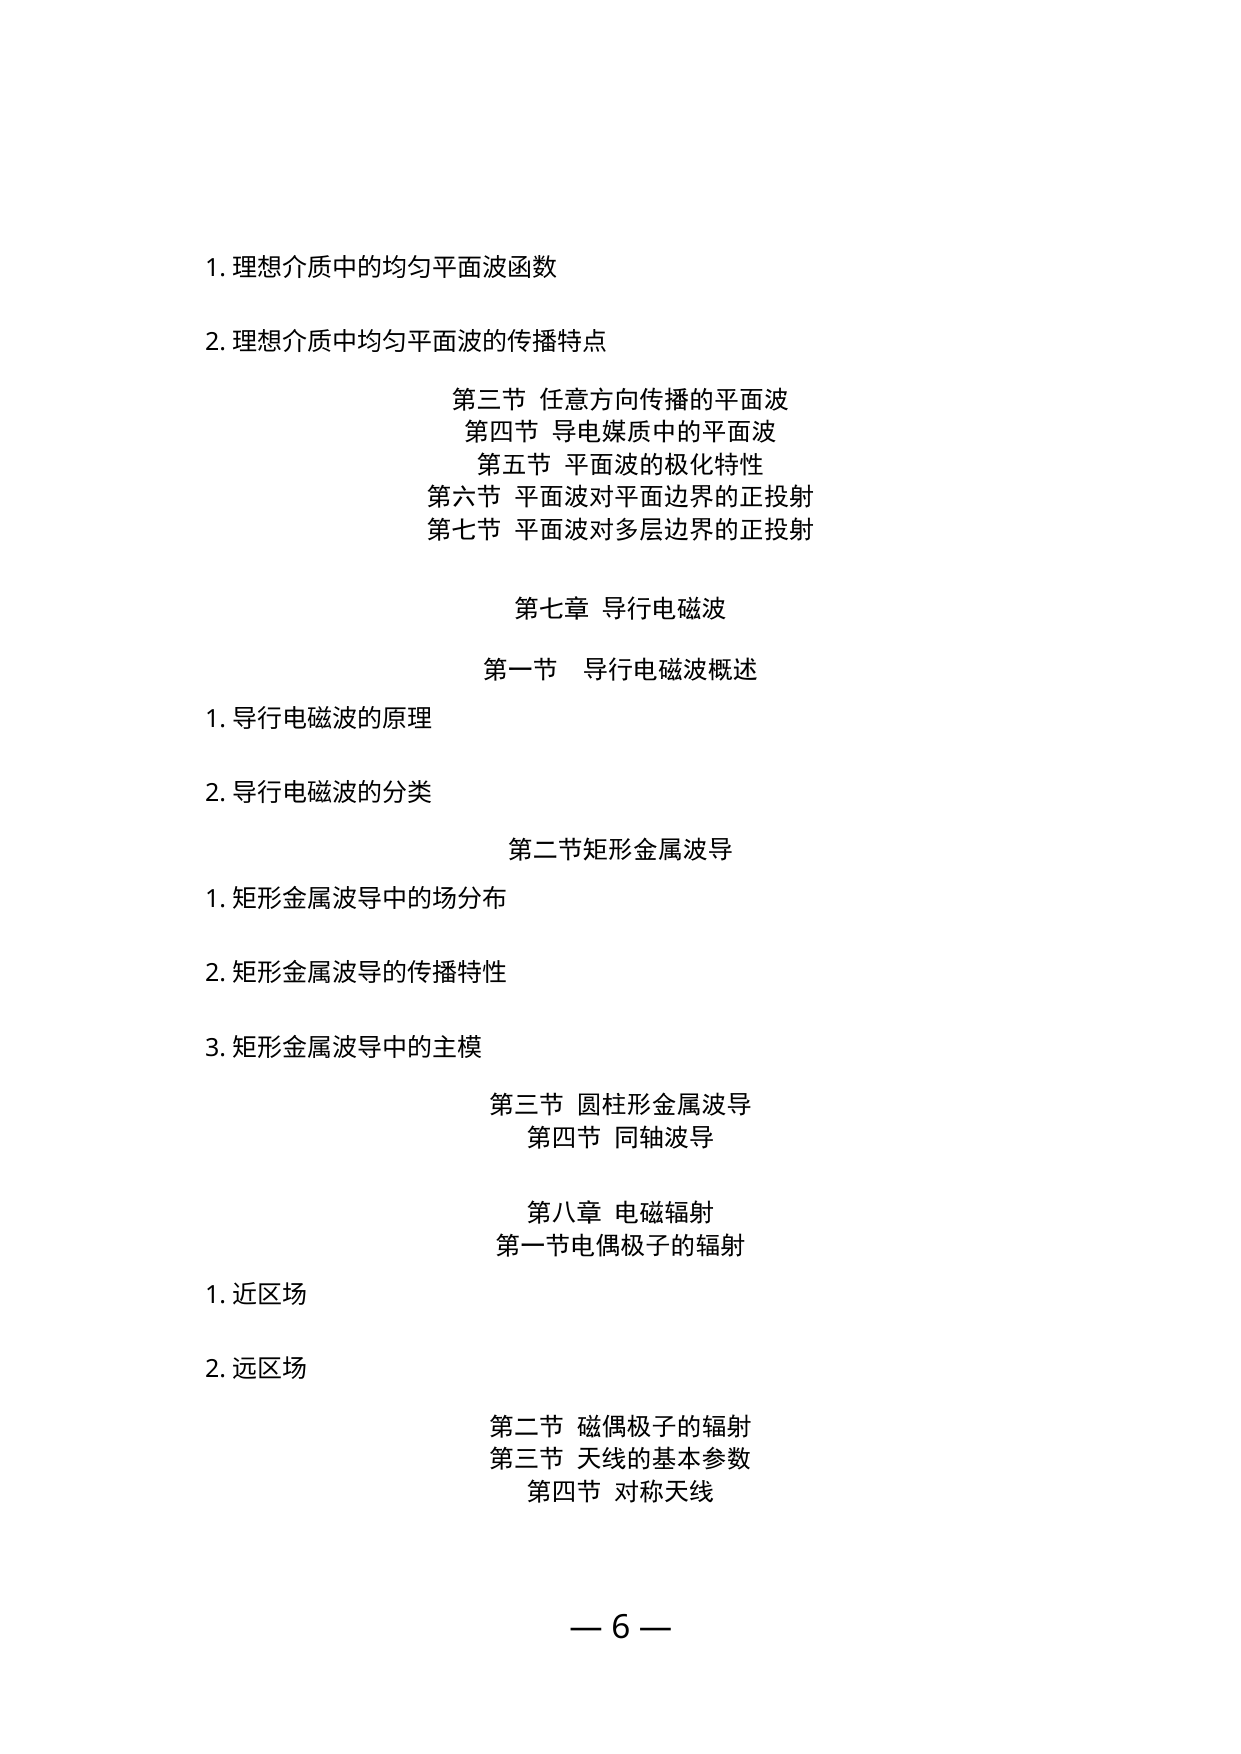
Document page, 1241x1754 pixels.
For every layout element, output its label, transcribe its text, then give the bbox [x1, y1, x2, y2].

text 第二节 磁偶极子的辐射 [159, 1408, 1081, 1440]
list 远区场 [205, 1334, 1081, 1399]
text 第五节 平面波的极化特性 [159, 446, 1081, 478]
list 理想介质中均匀平面波的传播特点 [205, 307, 1081, 372]
list 矩形金属波导中的主模 [205, 1013, 1081, 1078]
list 近区场 [205, 1260, 1081, 1325]
text 第三节 圆柱形金属波导 [159, 1087, 1081, 1119]
list 矩形金属波导的传播特性 [205, 938, 1081, 1003]
text 第三节 任意方向传播的平面波 [159, 381, 1081, 413]
list 导行电磁波的原理 [205, 684, 1081, 749]
text 第一节电偶极子的辐射 [159, 1227, 1081, 1260]
text 第二节矩形金属波导 [159, 832, 1081, 864]
text 第四节 同轴波导 [159, 1119, 1081, 1152]
text 第一节 导行电磁波概述 [159, 651, 1081, 684]
text 第四节 导电媒质中的平面波 [159, 413, 1081, 446]
text 第八章 电磁辐射 [159, 1195, 1081, 1227]
list 理想介质中的均匀平面波函数 [205, 233, 1081, 298]
text 第七章 导行电磁波 [159, 592, 1081, 621]
text 第六节 平面波对平面边界的正投射 [159, 478, 1081, 511]
text 第三节 天线的基本参数 [159, 1440, 1081, 1473]
text 第四节 对称天线 [159, 1473, 1081, 1505]
list 矩形金属波导中的场分布 [205, 864, 1081, 929]
list 导行电磁波的分类 [205, 758, 1081, 823]
text 第七节 平面波对多层边界的正投射 [159, 511, 1081, 543]
